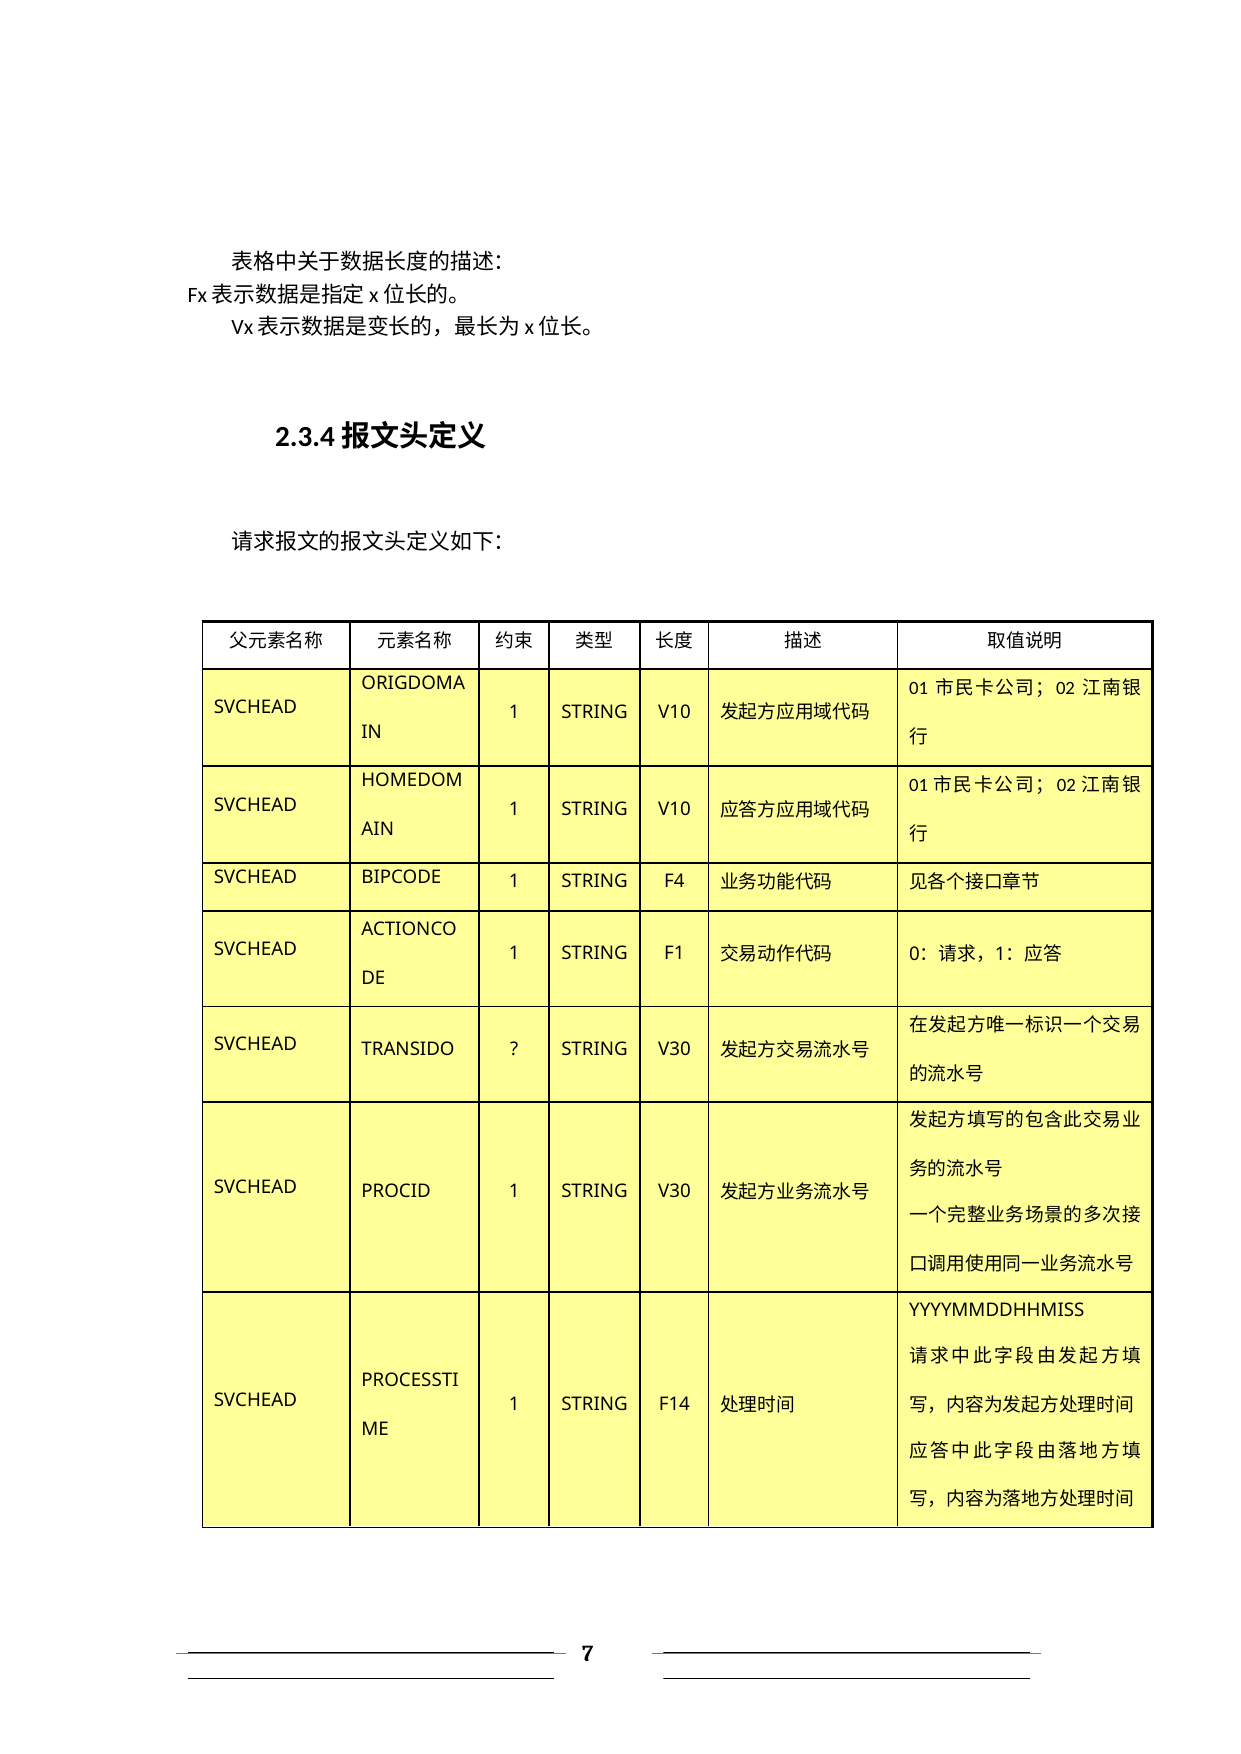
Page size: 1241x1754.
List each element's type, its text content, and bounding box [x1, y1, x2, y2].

table_cell SVCHEAD [203, 912, 349, 1006]
table_cell ? [480, 1007, 548, 1101]
table_cell 处理时间 [709, 1293, 897, 1526]
table_cell F4 [641, 864, 708, 910]
table_header 元素名称 [351, 623, 478, 668]
table_cell V30 [641, 1103, 708, 1291]
table_cell 01市民卡公司；02江南银行 [898, 767, 1151, 862]
table_header 父元素名称 [203, 623, 349, 668]
table_cell PROCID [351, 1103, 478, 1291]
table_cell 发起方应用域代码 [709, 670, 897, 765]
table_cell PROCESSTIME [351, 1293, 478, 1526]
table_cell F1 [641, 912, 708, 1006]
text Vx表示数据是变长的，最长为x位长。 [187, 309, 1053, 341]
table_cell SVCHEAD [203, 670, 349, 765]
table_cell STRING [550, 1103, 639, 1291]
table_cell STRING [550, 670, 639, 765]
table_cell STRING [550, 1293, 639, 1526]
table_cell F14 [641, 1293, 708, 1526]
subtitle 2.3.4报文头定义 [275, 401, 1053, 466]
table_cell STRING [550, 767, 639, 862]
table_cell 业务功能代码 [709, 864, 897, 910]
table_cell 在发起方唯一标识一个交易的流水号 [898, 1007, 1151, 1101]
text 表格中关于数据长度的描述： [187, 244, 1053, 276]
text Fx表示数据是指定x位长的。 [187, 276, 1053, 309]
table_cell V30 [641, 1007, 708, 1101]
table_cell 1 [480, 670, 548, 765]
table_cell 发起方交易流水号 [709, 1007, 897, 1101]
table_cell 见各个接口章节 [898, 864, 1151, 910]
table_cell STRING [550, 912, 639, 1006]
table_cell BIPCODE [351, 864, 478, 910]
table_cell 发起方填写的包含此交易业务的流水号 一个完整业务场景的多次接口调用使用同一业务流水号 [898, 1103, 1151, 1291]
table_header 类型 [550, 623, 639, 668]
table_cell HOMEDOMAIN [351, 767, 478, 862]
table_cell 1 [480, 864, 548, 910]
table_header 长度 [641, 623, 708, 668]
table_cell ORIGDOMAIN [351, 670, 478, 765]
table_cell V10 [641, 767, 708, 862]
table_header 取值说明 [898, 623, 1151, 668]
table_cell 1 [480, 1103, 548, 1291]
table_cell SVCHEAD [203, 1007, 349, 1101]
table_cell TRANSIDO [351, 1007, 478, 1101]
table_cell 1 [480, 767, 548, 862]
table_header 约束 [480, 623, 548, 668]
table_cell YYYYMMDDHHMISS 请求中此字段由发起方填写，内容为发起方处理时间 应答中此字段由落地方填写，内容为落地方处理时间 [898, 1293, 1151, 1526]
table_cell 0：请求，1：应答 [898, 912, 1151, 1006]
table_cell SVCHEAD [203, 1103, 349, 1291]
table_cell 1 [480, 912, 548, 1006]
table_cell 01 市民卡公司；02 江南银行 [898, 670, 1151, 765]
table_cell SVCHEAD [203, 864, 349, 910]
table_cell 交易动作代码 [709, 912, 897, 1006]
table_cell 1 [480, 1293, 548, 1526]
table_cell SVCHEAD [203, 1293, 349, 1526]
table_cell 发起方业务流水号 [709, 1103, 897, 1291]
table_cell V10 [641, 670, 708, 765]
table_cell ACTIONCODE [351, 912, 478, 1006]
text 请求报文的报文头定义如下： [187, 524, 1053, 556]
table_cell SVCHEAD [203, 767, 349, 862]
table_cell STRING [550, 864, 639, 910]
table_cell STRING [550, 1007, 639, 1101]
table_header 描述 [709, 623, 897, 668]
table_cell 应答方应用域代码 [709, 767, 897, 862]
